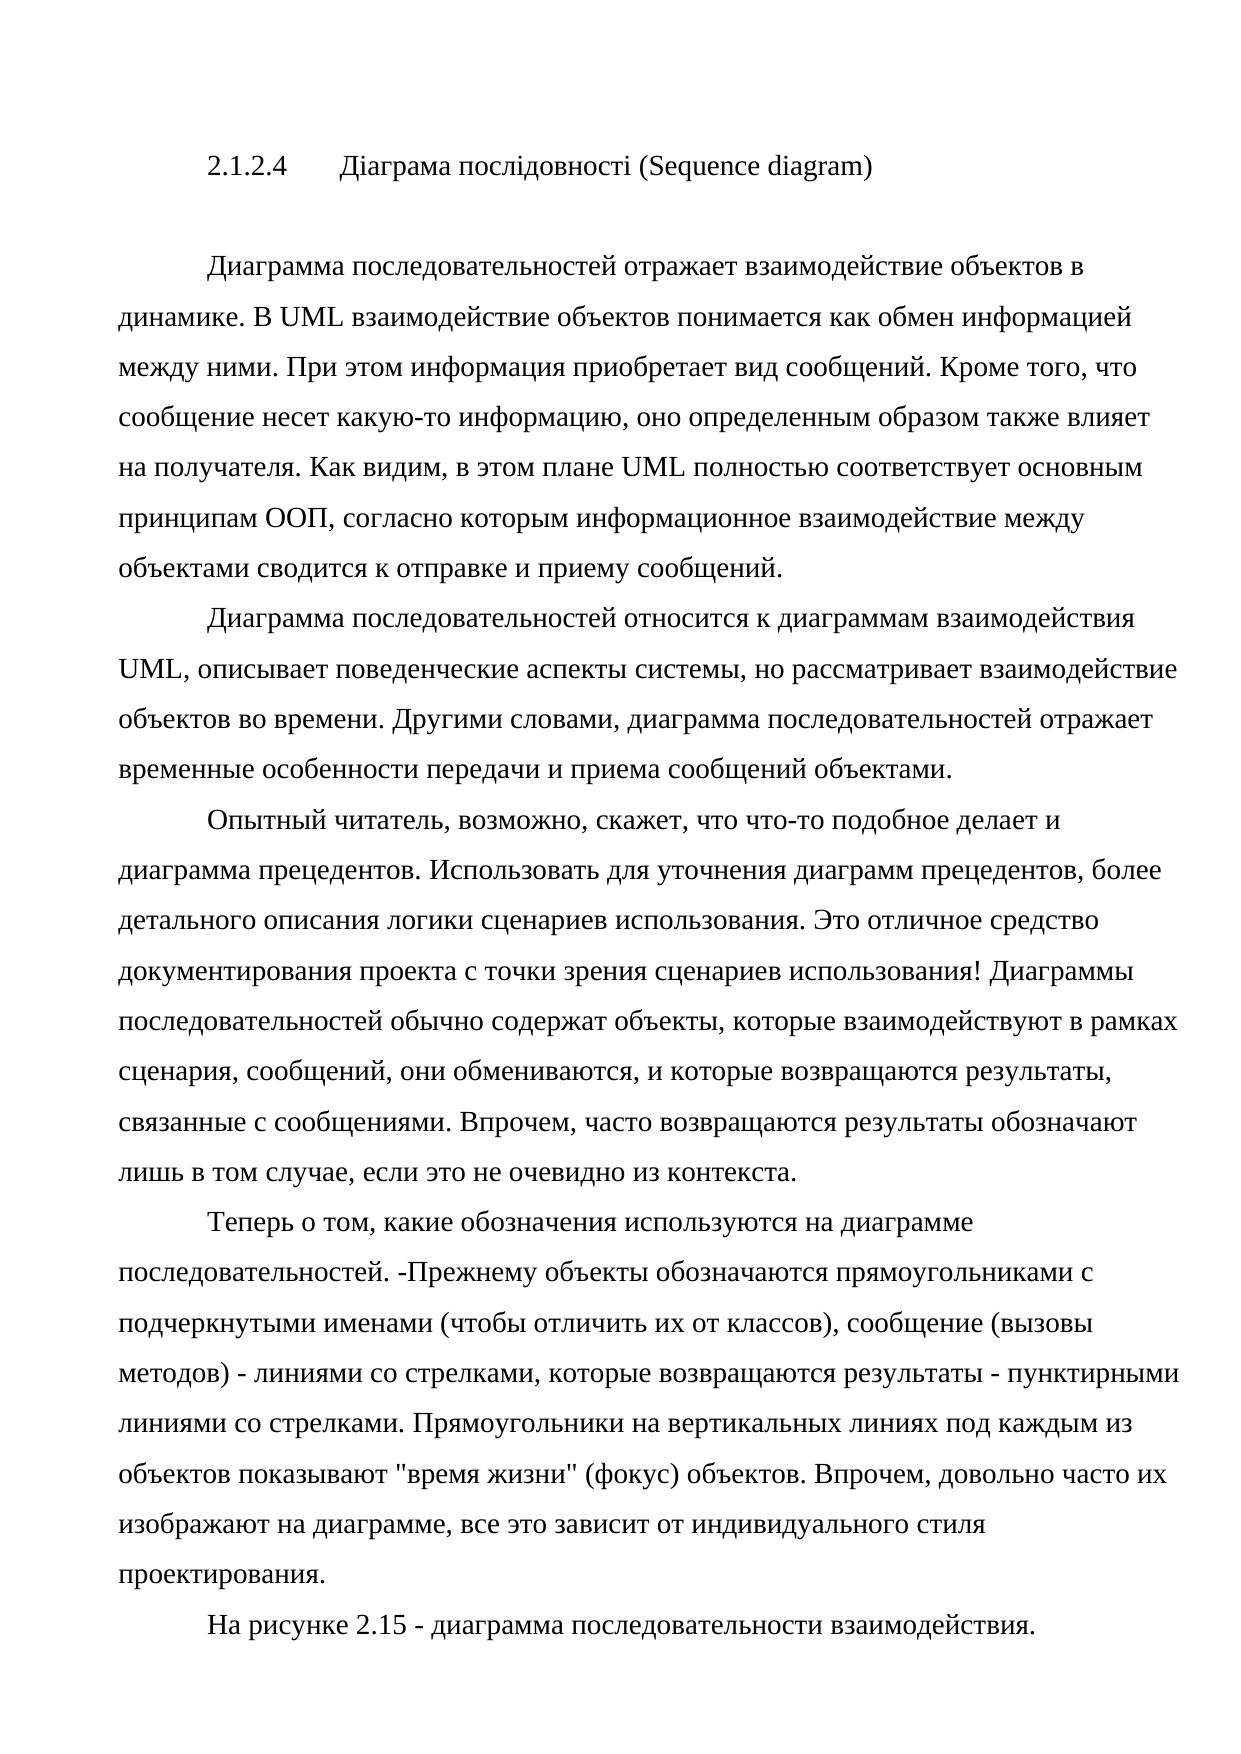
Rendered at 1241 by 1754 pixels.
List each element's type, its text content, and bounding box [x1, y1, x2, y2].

list Діаграма послідовності (Sequence diagram) [118, 148, 1181, 181]
list Опытный читатель, возможно, скажет, что что-то подобное делает и диаграмма прецедентов. Использовать для уточнения диаграмм прецедентов, более детального описания логики сценариев использования. Это отличное средство документирования проекта с точки зрения сценариев использования! Диаграммы последовательностей обычно содержат объекты, которые взаимодействуют в рамках сценария, сообщений, они обмениваются, и которые возвращаются результаты, связанные с сообщениями. Впрочем, часто возвращаются результаты обозначают лишь в том случае, если это не очевидно из контекста. [118, 802, 1181, 1187]
list Диаграмма последовательностей относится к диаграммам взаимодействия UML, описывает поведенческие аспекты системы, но рассматривает взаимодействие объектов во времени. Другими словами, диаграмма последовательностей отражает временные особенности передачи и приема сообщений объектами. [118, 601, 1181, 785]
list Теперь о том, какие обозначения используются на диаграмме последовательностей. -Прежнему объекты обозначаются прямоугольниками с подчеркнутыми именами (чтобы отличить их от классов), сообщение (вызовы методов) - линиями со стрелками, которые возвращаются результаты - пунктирными линиями со стрелками. Прямоугольники на вертикальных линиях под каждым из объектов показывают "время жизни" (фокус) объектов. Впрочем, довольно часто их изображают на диаграмме, все это зависит от индивидуального стиля проектирования. [118, 1204, 1181, 1590]
list На рисунке 2.15 - диаграмма последовательности взаимодействия. [118, 1607, 1181, 1640]
list Диаграмма последовательностей отражает взаимодействие объектов в динамике. В UML взаимодействие объектов понимается как обмен информацией между ними. При этом информация приобретает вид сообщений. Кроме того, что сообщение несет какую-то информацию, оно определенным образом также влияет на получателя. Как видим, в этом плане UML полностью соответствует основным принципам ООП, согласно которым информационное взаимодействие между объектами сводится к отправке и приему сообщений. [118, 248, 1181, 584]
